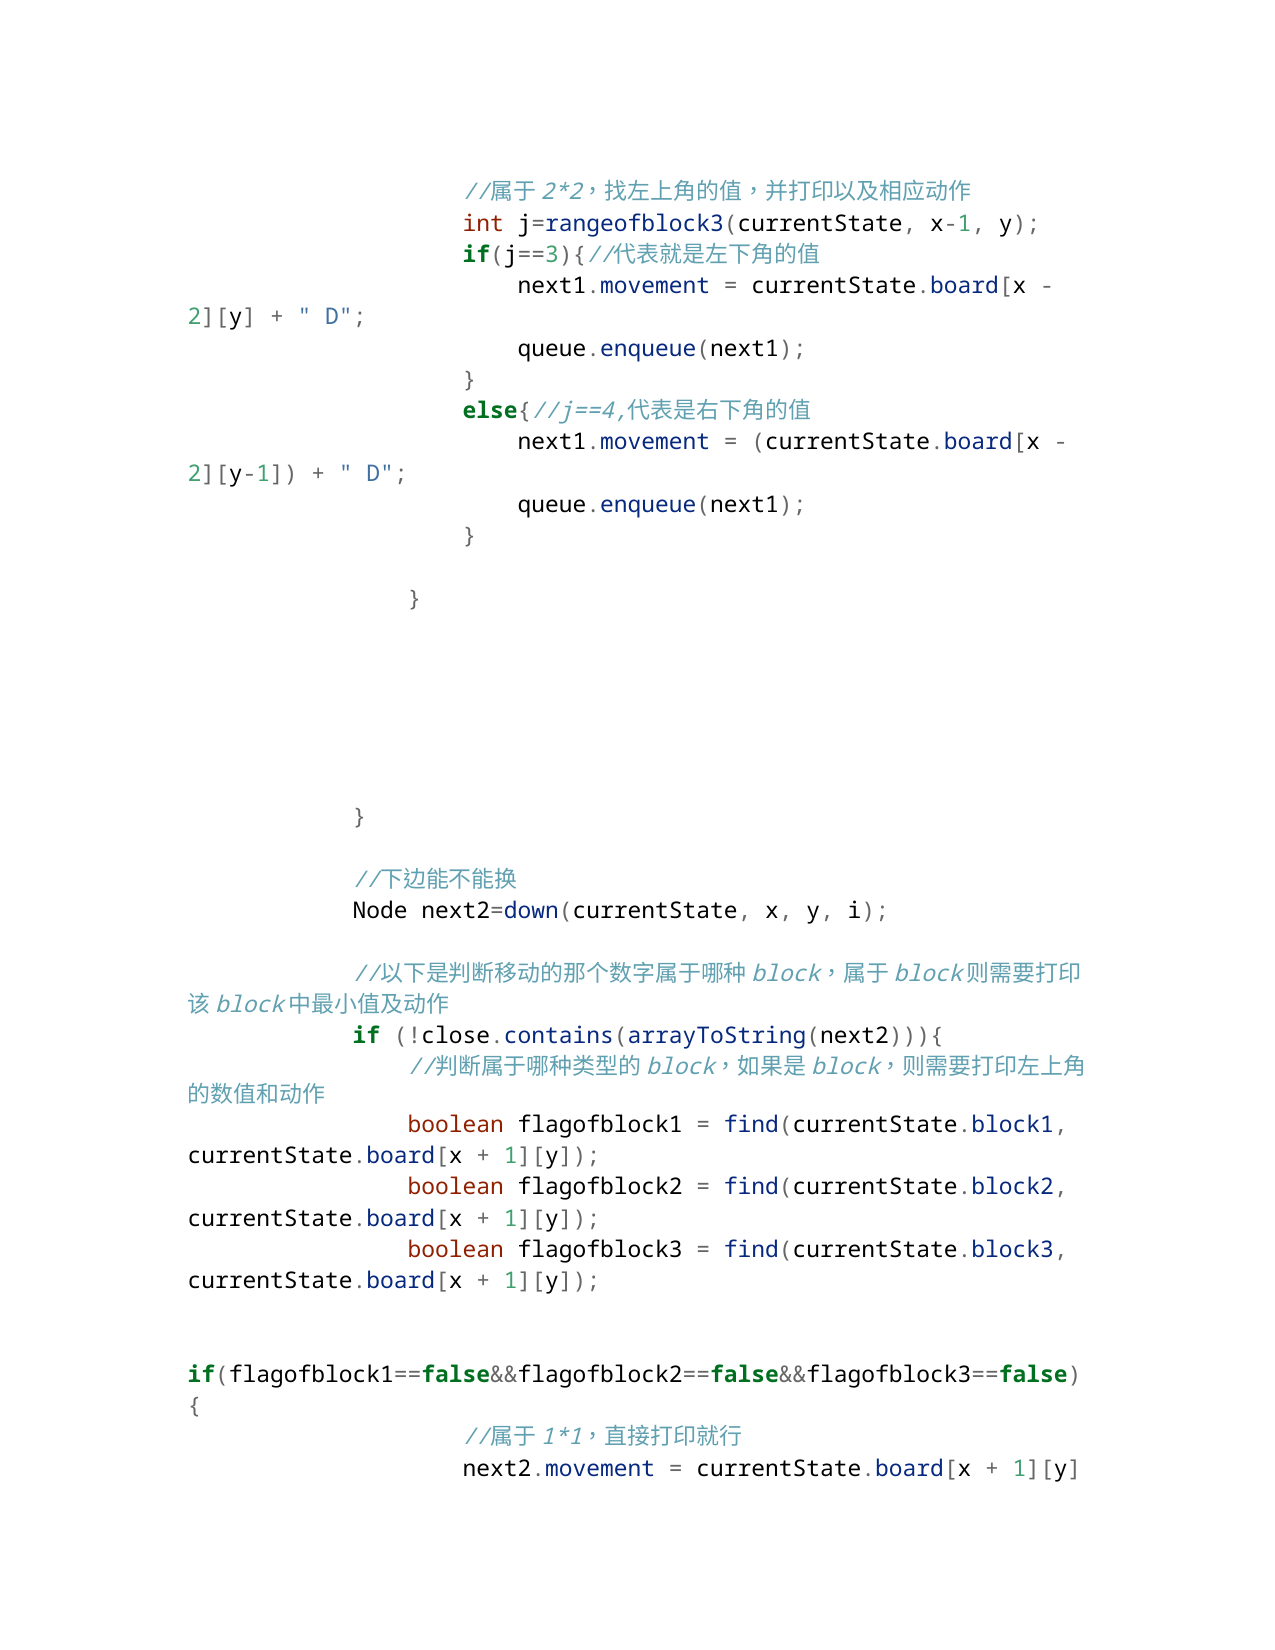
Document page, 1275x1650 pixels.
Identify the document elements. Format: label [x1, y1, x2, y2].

text [187, 150, 1087, 1483]
